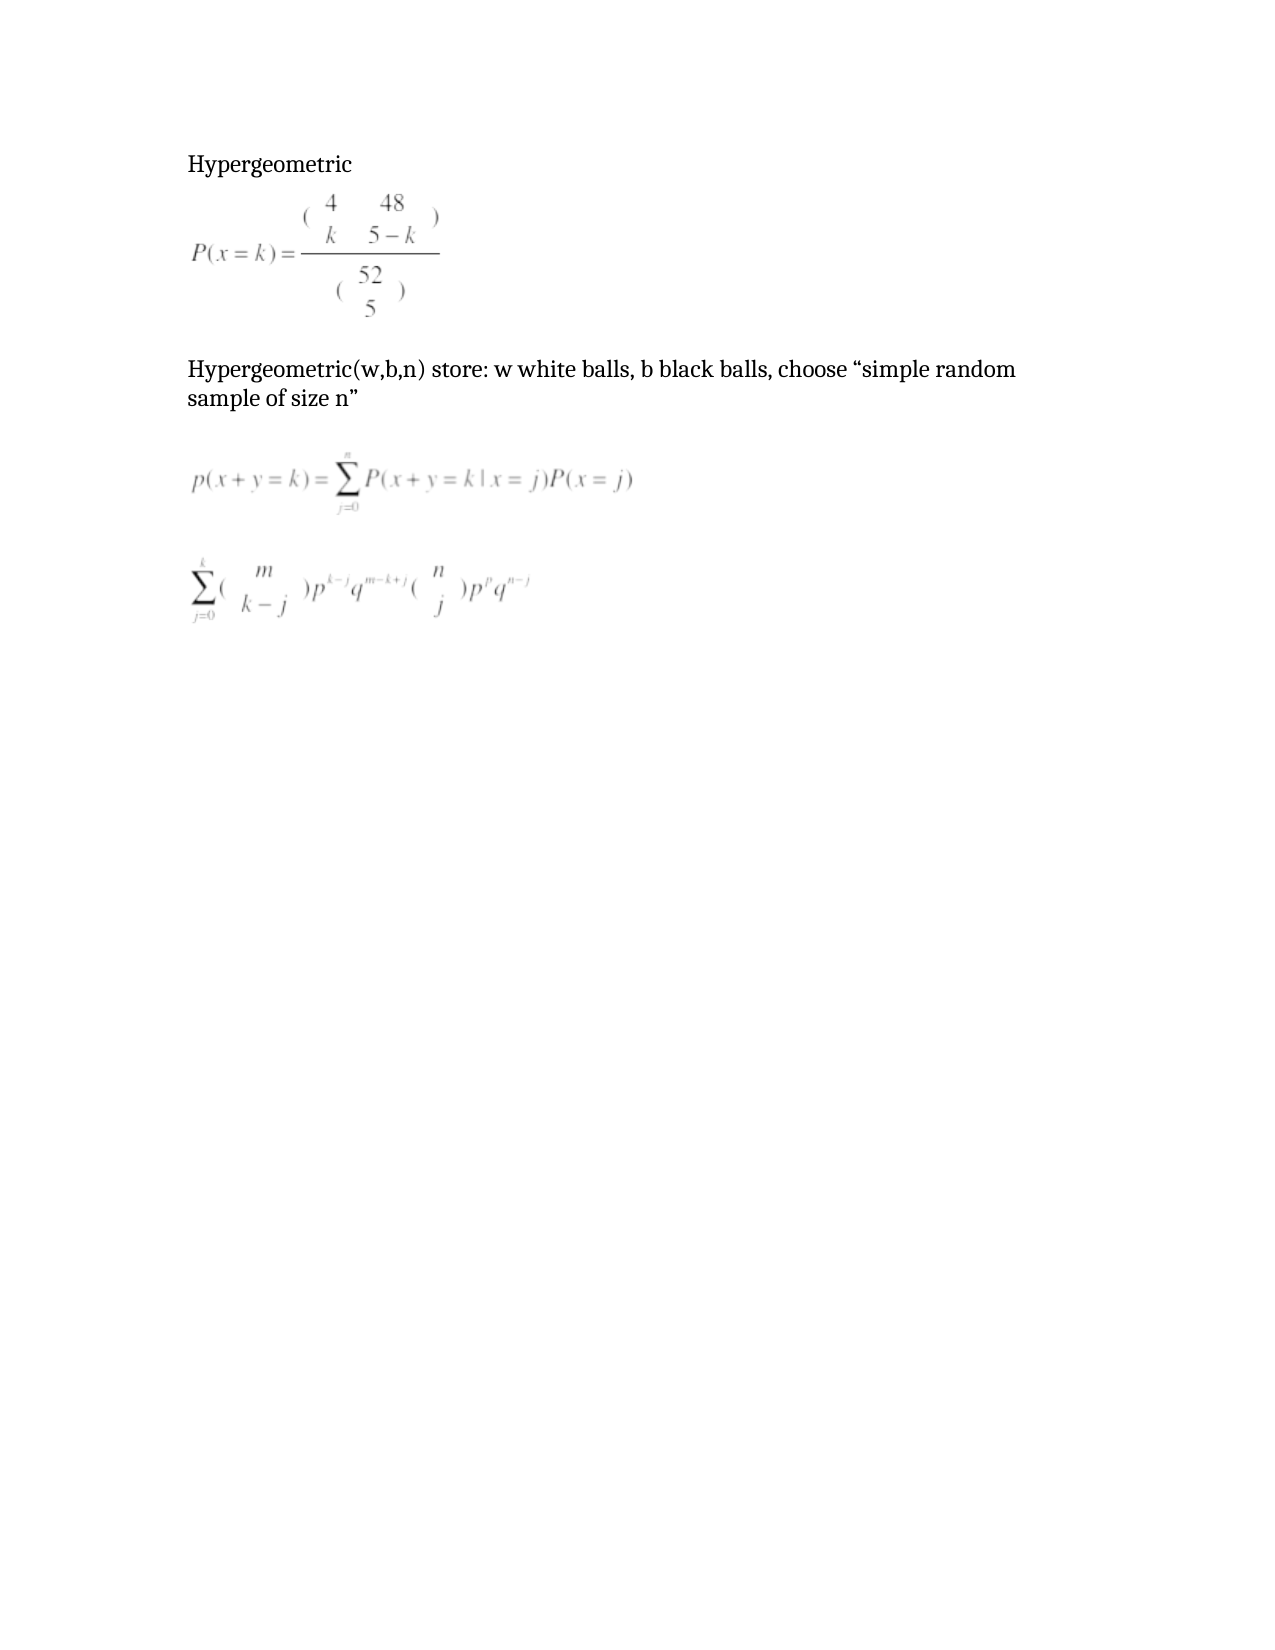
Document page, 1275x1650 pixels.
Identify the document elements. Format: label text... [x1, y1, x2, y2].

text Hypergeometric [187, 150, 1087, 179]
text Hypergeometric(w,b,n) store: w white balls, b black balls, choose “simple random sample of size n” [187, 355, 1087, 413]
